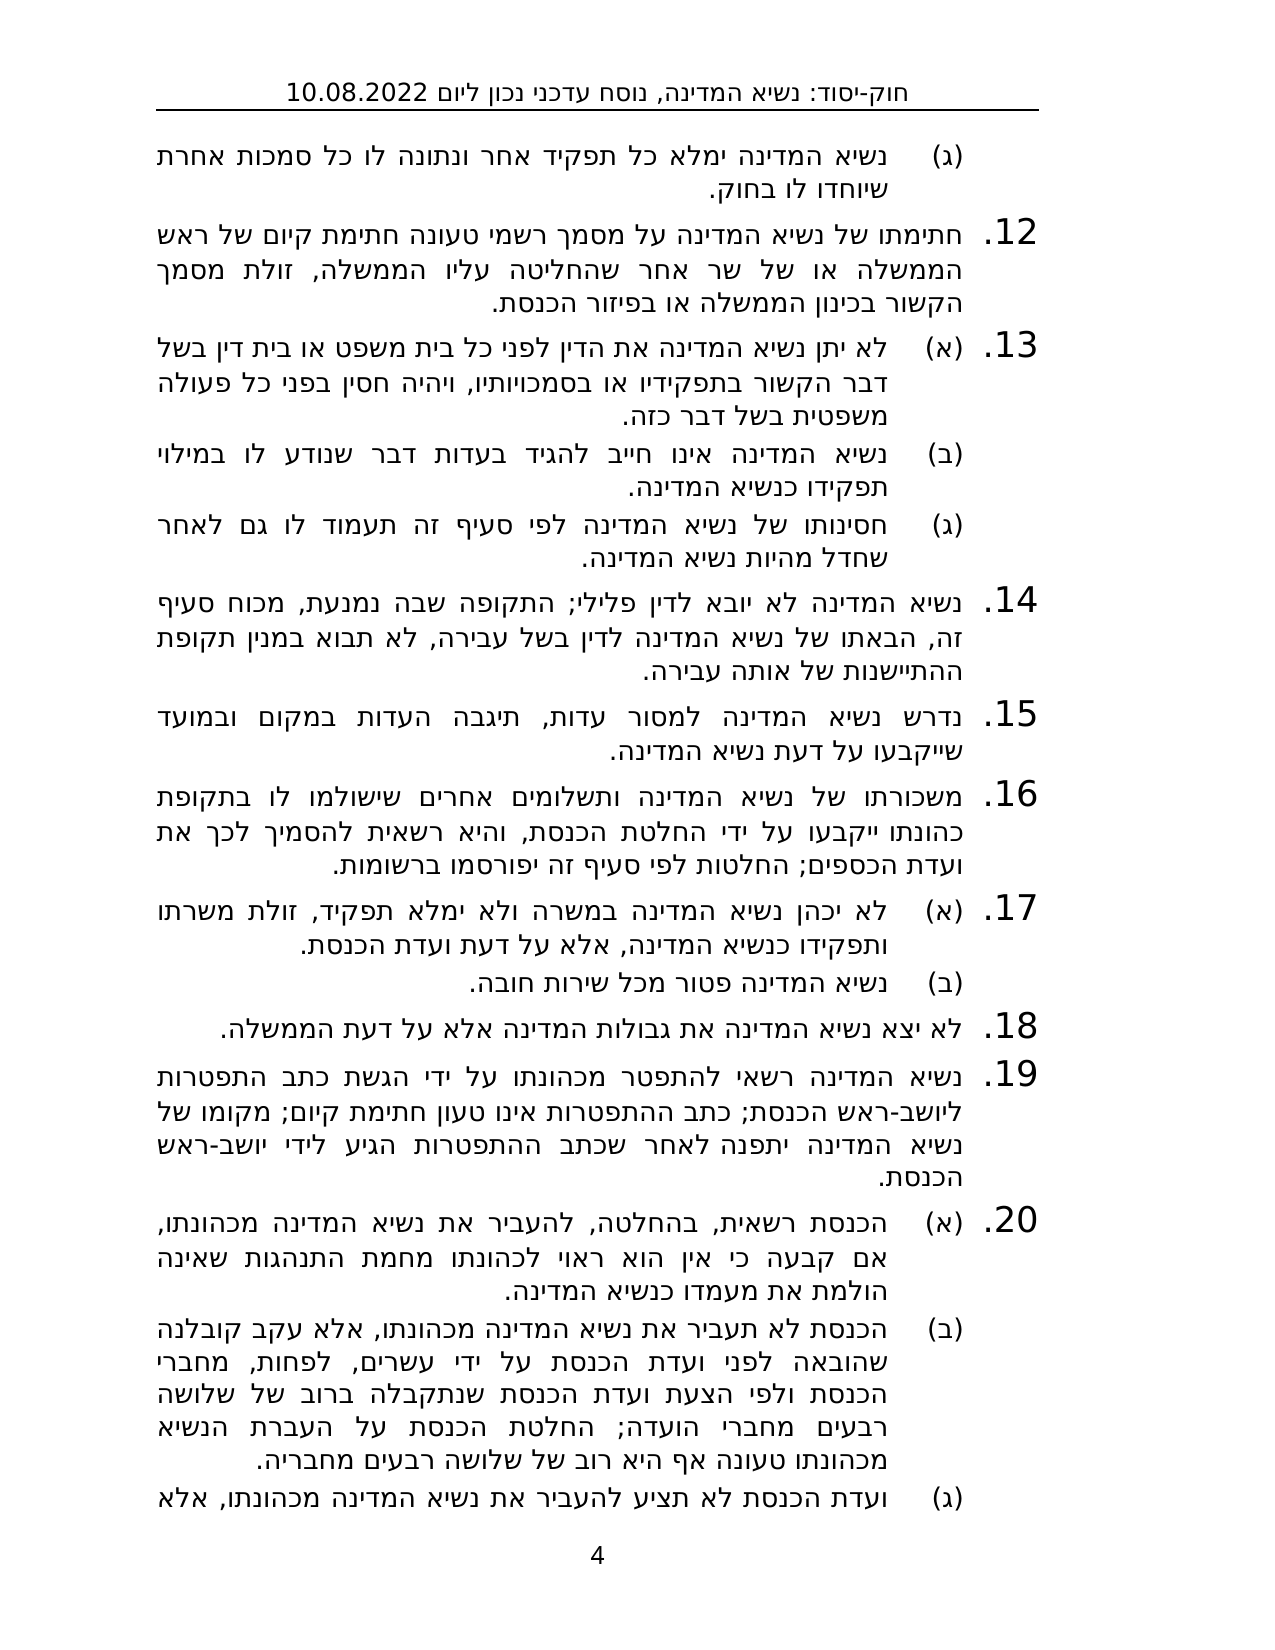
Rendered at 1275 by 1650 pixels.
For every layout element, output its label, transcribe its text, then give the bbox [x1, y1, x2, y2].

text (ב) נשיא המדינה פטור מכל שירות חובה. [156, 974, 964, 1005]
text (ג) חסינותו של נשיא המדינה לפי סעיף זה תעמוד לו גם לאחר שחדל מהיות נשיא המדינה. [156, 515, 964, 579]
text 16. משכורתו של נשיא המדינה ותשלומים אחרים שישולמו לו בתקופת כהונתו ייקבעו על ידי החלטת הכנסת, והיא רשאית להסמיך לכך את ועדת הכספים; החלטות לפי סעיף זה יפורסמו ברשומות. [156, 780, 1039, 887]
text 13. (א) לא יתן נשיא המדינה את הדין לפני כל בית משפט או בית דין בשל דבר הקשור בתפקידיו או בסמכויותיו, ויהיה חסין בפני כל פעולה משפטית בשל דבר כזה. [156, 331, 1039, 438]
text 19. נשיא המדינה רשאי להתפטר מכהונתו על ידי הגשת כתב התפטרות ליושב-ראש הכנסת; כתב ההתפטרות אינו טעון חתימת קיום; מקומו של נשיא המדינה יתפנה לאחר שכתב ההתפטרות הגיע לידי יושב-ראש הכנסת. [156, 1060, 1039, 1199]
text (ב) הכנסת לא תעביר את נשיא המדינה מכהונתו, אלא עקב קובלנה שהובאה לפני ועדת הכנסת על ידי עשרים, לפחות, מחברי הכנסת ולפי הצעת ועדת הכנסת שנתקבלה ברוב של שלושה רבעים מחברי הועדה; החלטת הכנסת על העברת הנשיא מכהונתו טעונה אף היא רוב של שלושה רבעים מחבריה. [156, 1319, 964, 1482]
text 18. לא יצא נשיא המדינה את גבולות המדינה אלא על דעת הממשלה. [156, 1012, 1039, 1053]
text 12. חתימתו של נשיא המדינה על מסמך רשמי טעונה חתימת קיום של ראש הממשלה או של שר אחר שהחליטה עליו הממשלה, זולת מסמך הקשור בכינון הממשלה או בפיזור הכנסת. [156, 218, 1039, 324]
text (ג) נשיא המדינה ימלא כל תפקיד אחר ונתונה לו כל סמכות אחרת שיוחדו לו בחוק. [156, 147, 964, 211]
text 14. נשיא המדינה לא יובא לדין פלילי; התקופה שבה נמנעת, מכוח סעיף זה, הבאתו של נשיא המדינה לדין בשל עבירה, לא תבוא במנין תקופת ההתיישנות של אותה עבירה. [156, 586, 1039, 693]
text (ב) נשיא המדינה אינו חייב להגיד בעדות דבר שנודע לו במילוי תפקידו כנשיא המדינה. [156, 444, 964, 509]
text 17. (א) לא יכהן נשיא המדינה במשרה ולא ימלא תפקיד, זולת משרתו ותפקידו כנשיא המדינה, אלא על דעת ועדת הכנסת. [156, 893, 1039, 967]
text 15. נדרש נשיא המדינה למסור עדות, תיגבה העדות במקום ובמועד שייקבעו על דעת נשיא המדינה. [156, 699, 1039, 773]
text 20. (א) הכנסת רשאית, בהחלטה, להעביר את נשיא המדינה מכהונתו, אם קבעה כי אין הוא ראוי לכהונתו מחמת התנהגות שאינה הולמת את מעמדו כנשיא המדינה. [156, 1206, 1039, 1313]
